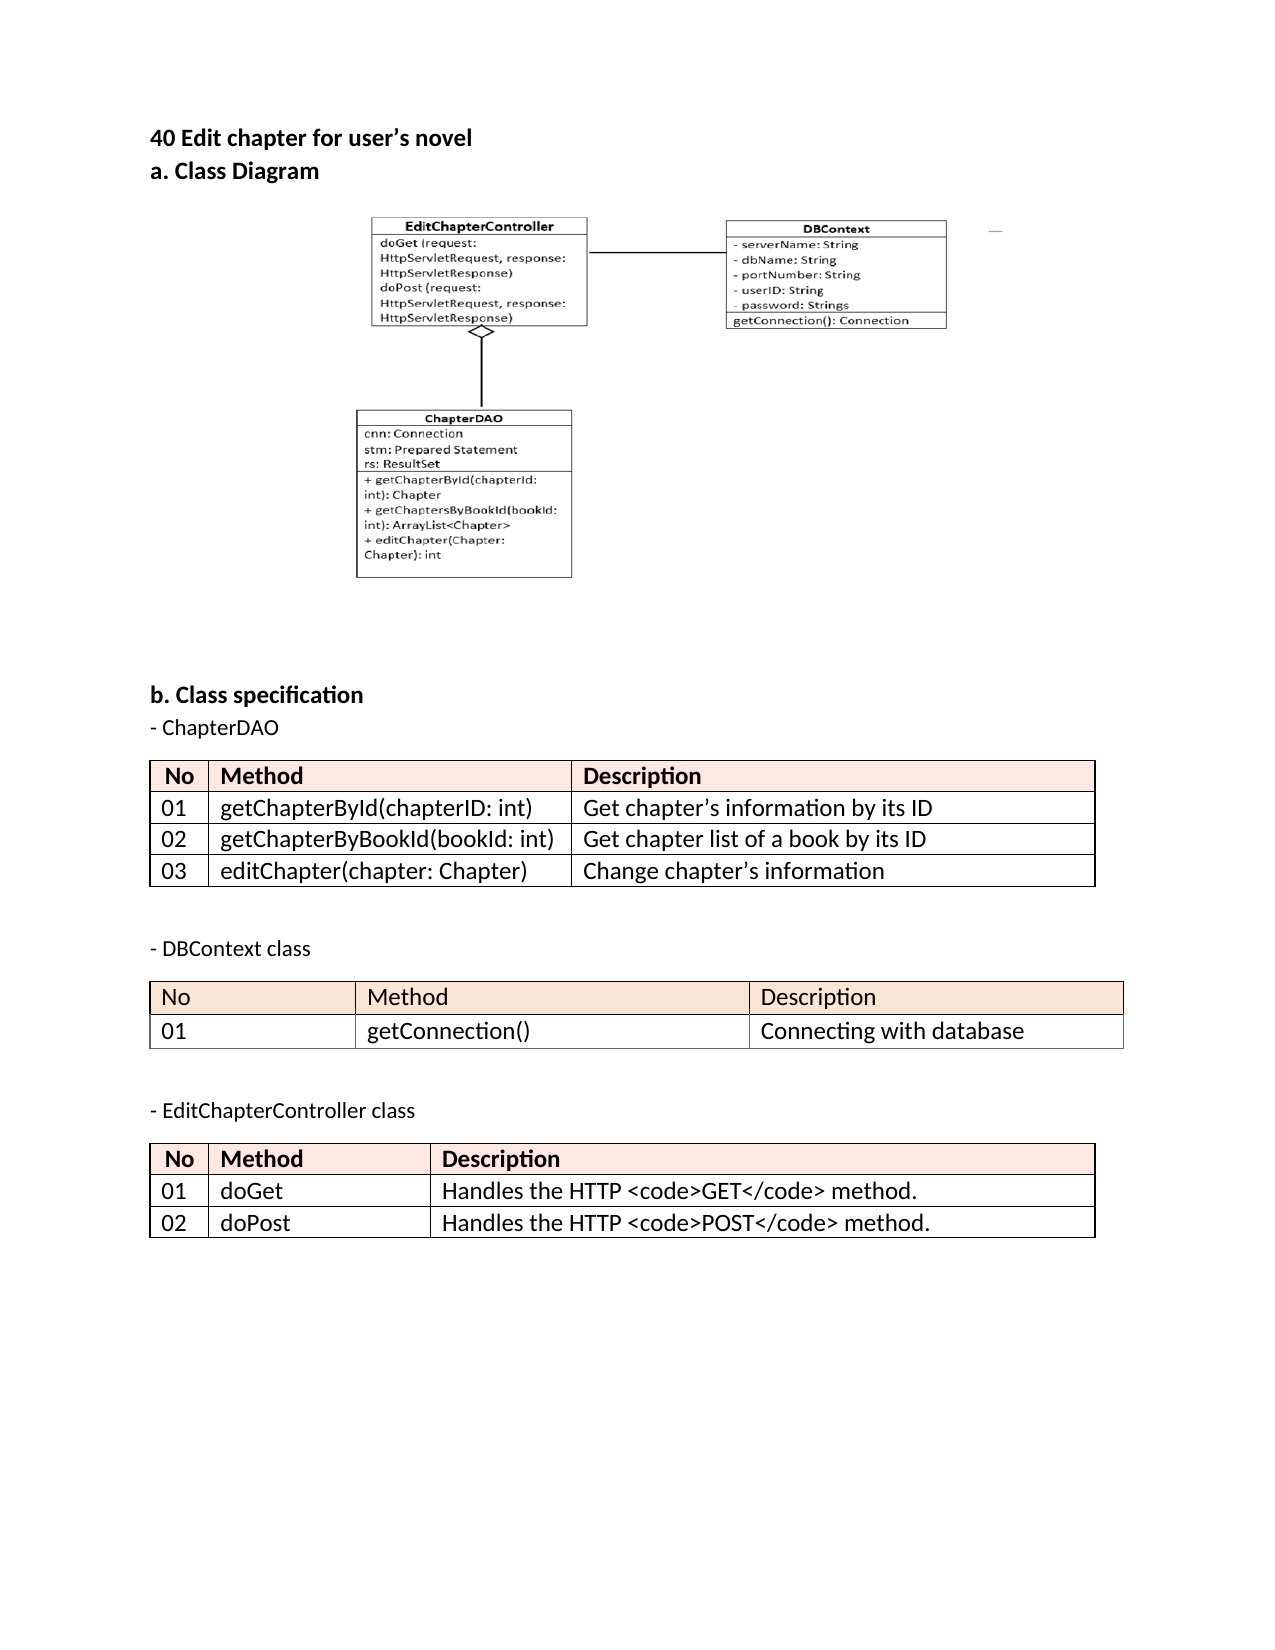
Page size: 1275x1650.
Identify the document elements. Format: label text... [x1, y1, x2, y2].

picture [270, 188, 1005, 661]
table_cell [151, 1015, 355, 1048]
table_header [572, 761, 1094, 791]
text - EditChapterController class [150, 1096, 1125, 1124]
text - ChapterDAO [150, 713, 1125, 741]
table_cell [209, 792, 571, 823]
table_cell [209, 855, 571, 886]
subtitle b. Class specification [150, 680, 1125, 710]
text - DBContext class [150, 934, 1125, 962]
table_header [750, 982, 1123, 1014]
subtitle a. Class Diagram [150, 155, 1125, 186]
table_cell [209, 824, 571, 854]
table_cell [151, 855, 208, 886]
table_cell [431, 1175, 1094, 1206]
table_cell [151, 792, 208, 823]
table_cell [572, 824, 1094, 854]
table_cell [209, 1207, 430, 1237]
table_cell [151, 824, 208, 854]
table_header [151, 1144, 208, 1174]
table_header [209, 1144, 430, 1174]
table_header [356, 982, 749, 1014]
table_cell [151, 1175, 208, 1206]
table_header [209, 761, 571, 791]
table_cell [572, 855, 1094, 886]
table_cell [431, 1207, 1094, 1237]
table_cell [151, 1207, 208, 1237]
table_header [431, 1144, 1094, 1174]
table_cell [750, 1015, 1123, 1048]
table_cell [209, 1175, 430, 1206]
subtitle 40 Edit chapter for user’s novel [150, 122, 1125, 153]
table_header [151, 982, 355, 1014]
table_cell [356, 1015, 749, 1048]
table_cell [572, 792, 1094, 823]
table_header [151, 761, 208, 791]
